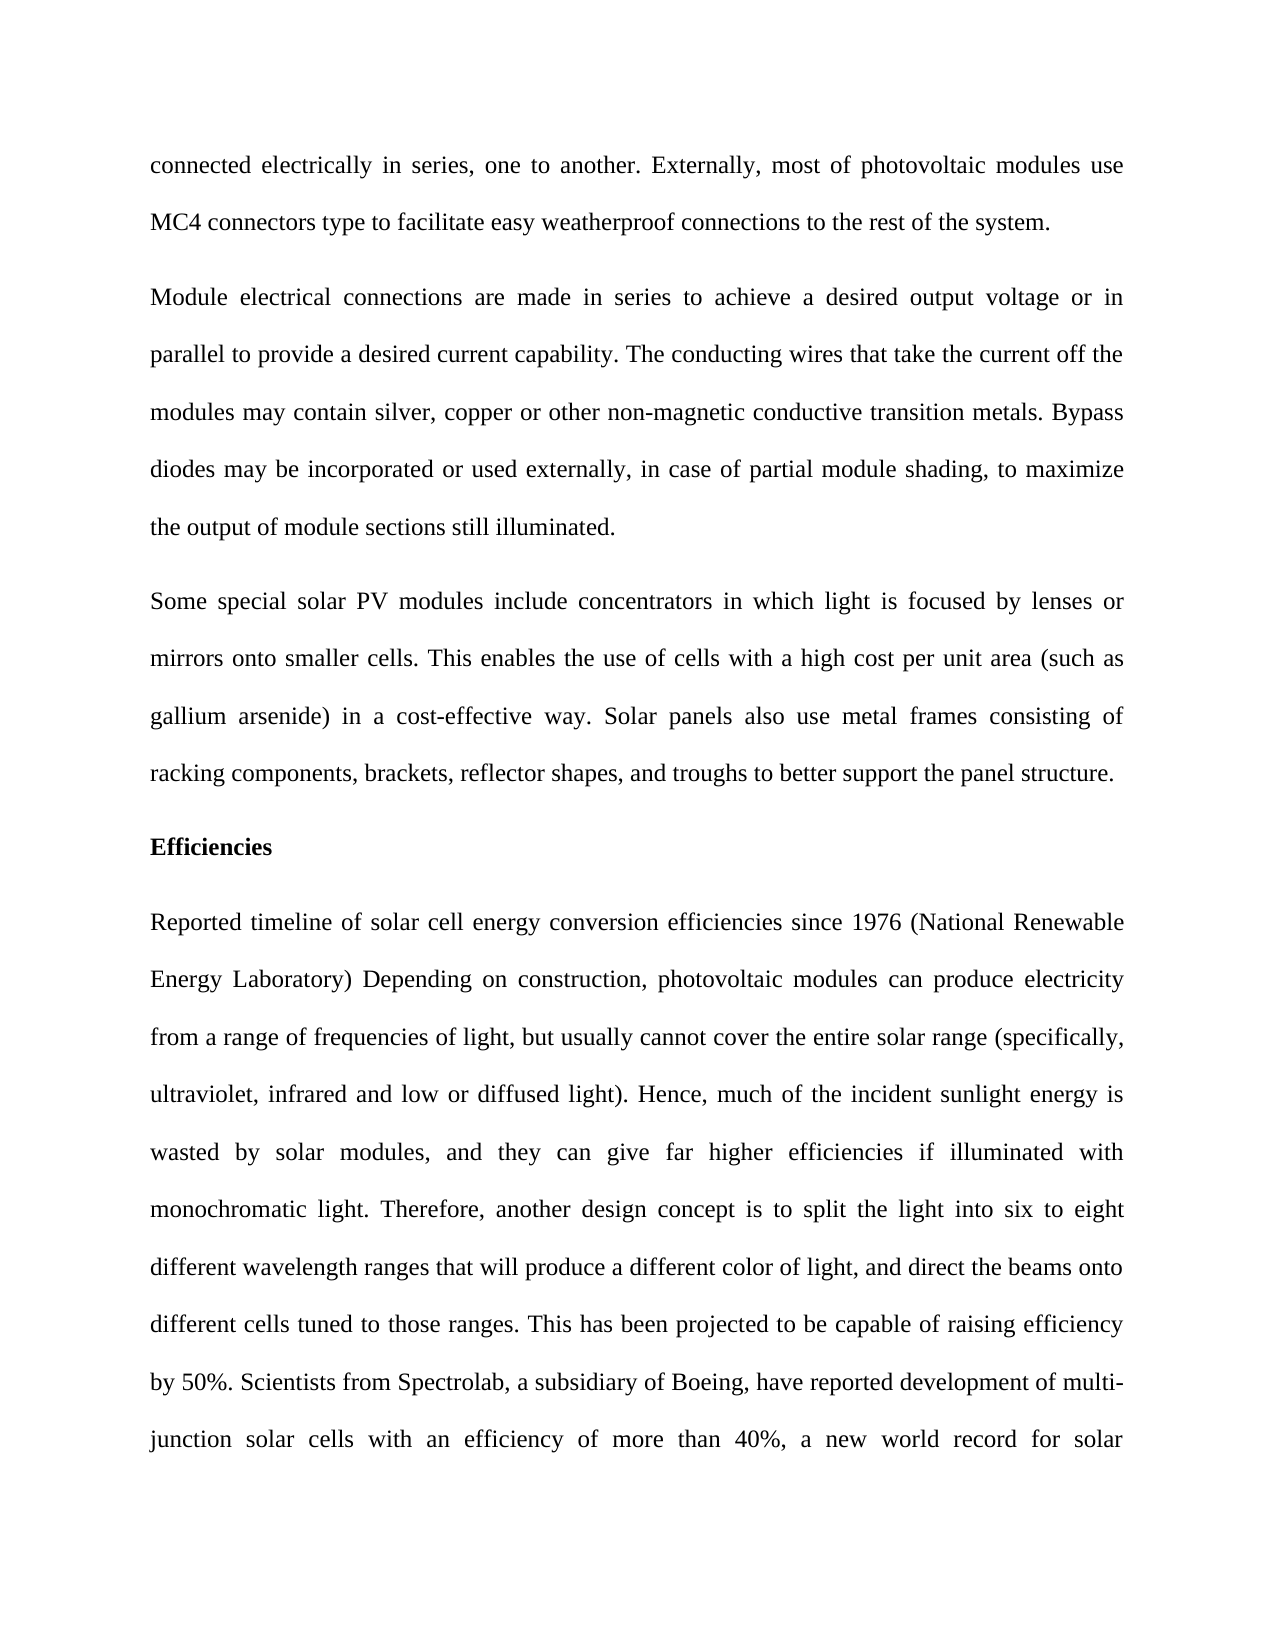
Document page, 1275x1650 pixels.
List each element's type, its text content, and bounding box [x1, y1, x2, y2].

text Some special solar PV modules include concentrators in which light is focused by lenses or mirrors onto smaller cells. This enables the use of cells with a high cost per unit area (such as gallium arsenide) in a cost-effective way. Solar panels also use metal frames consisting of racking components, brackets, reflector shapes, and troughs to better support the panel structure. [150, 586, 1125, 787]
text Module electrical connections are made in series to achieve a desired output voltage or in parallel to provide a desired current capability. The conducting wires that take the current off the modules may contain silver, copper or other non-magnetic conductive transition metals. Bypass diodes may be incorporated or used externally, in case of partial module shading, to maximize the output of module sections still illuminated. [150, 282, 1125, 540]
text Efficiencies [150, 832, 1125, 861]
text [150, 907, 1125, 1453]
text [150, 150, 1125, 236]
